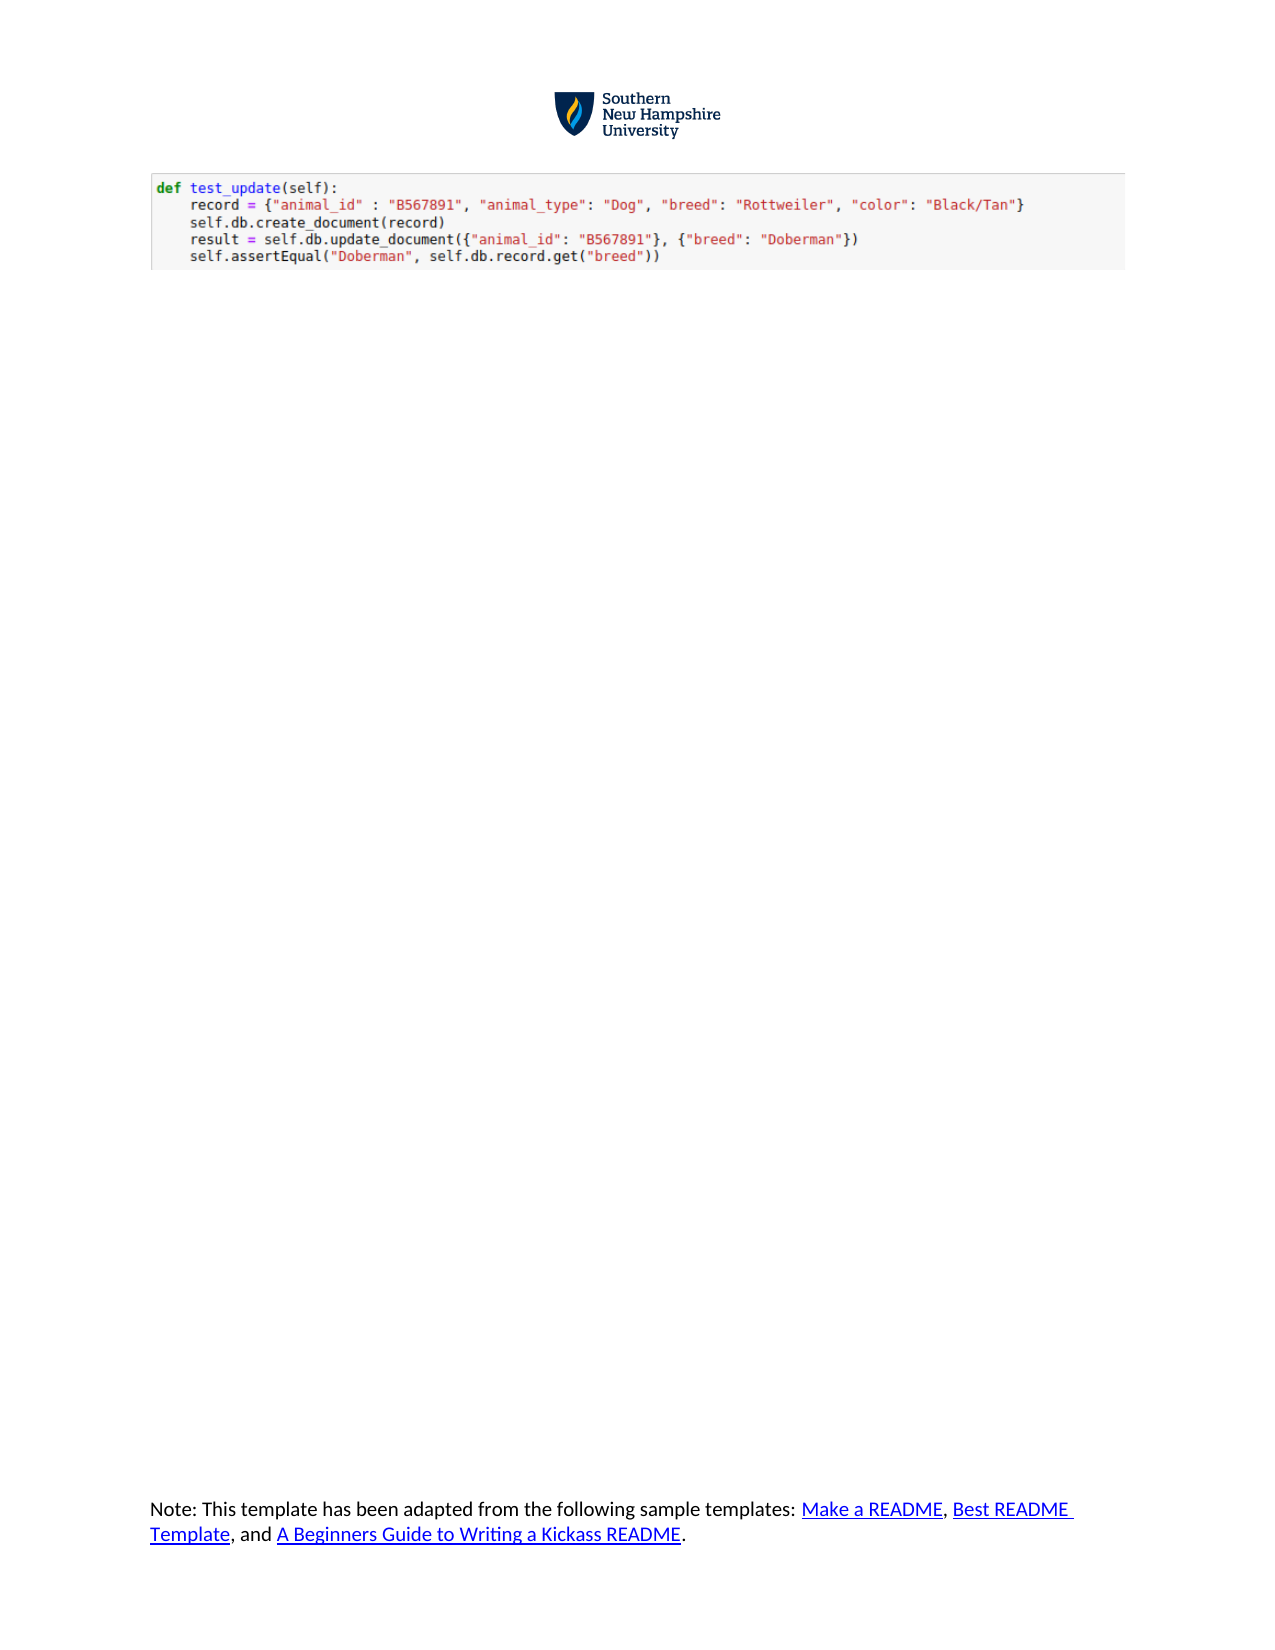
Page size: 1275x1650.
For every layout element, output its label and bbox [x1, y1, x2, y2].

picture [546, 75, 729, 154]
picture [150, 173, 1125, 270]
